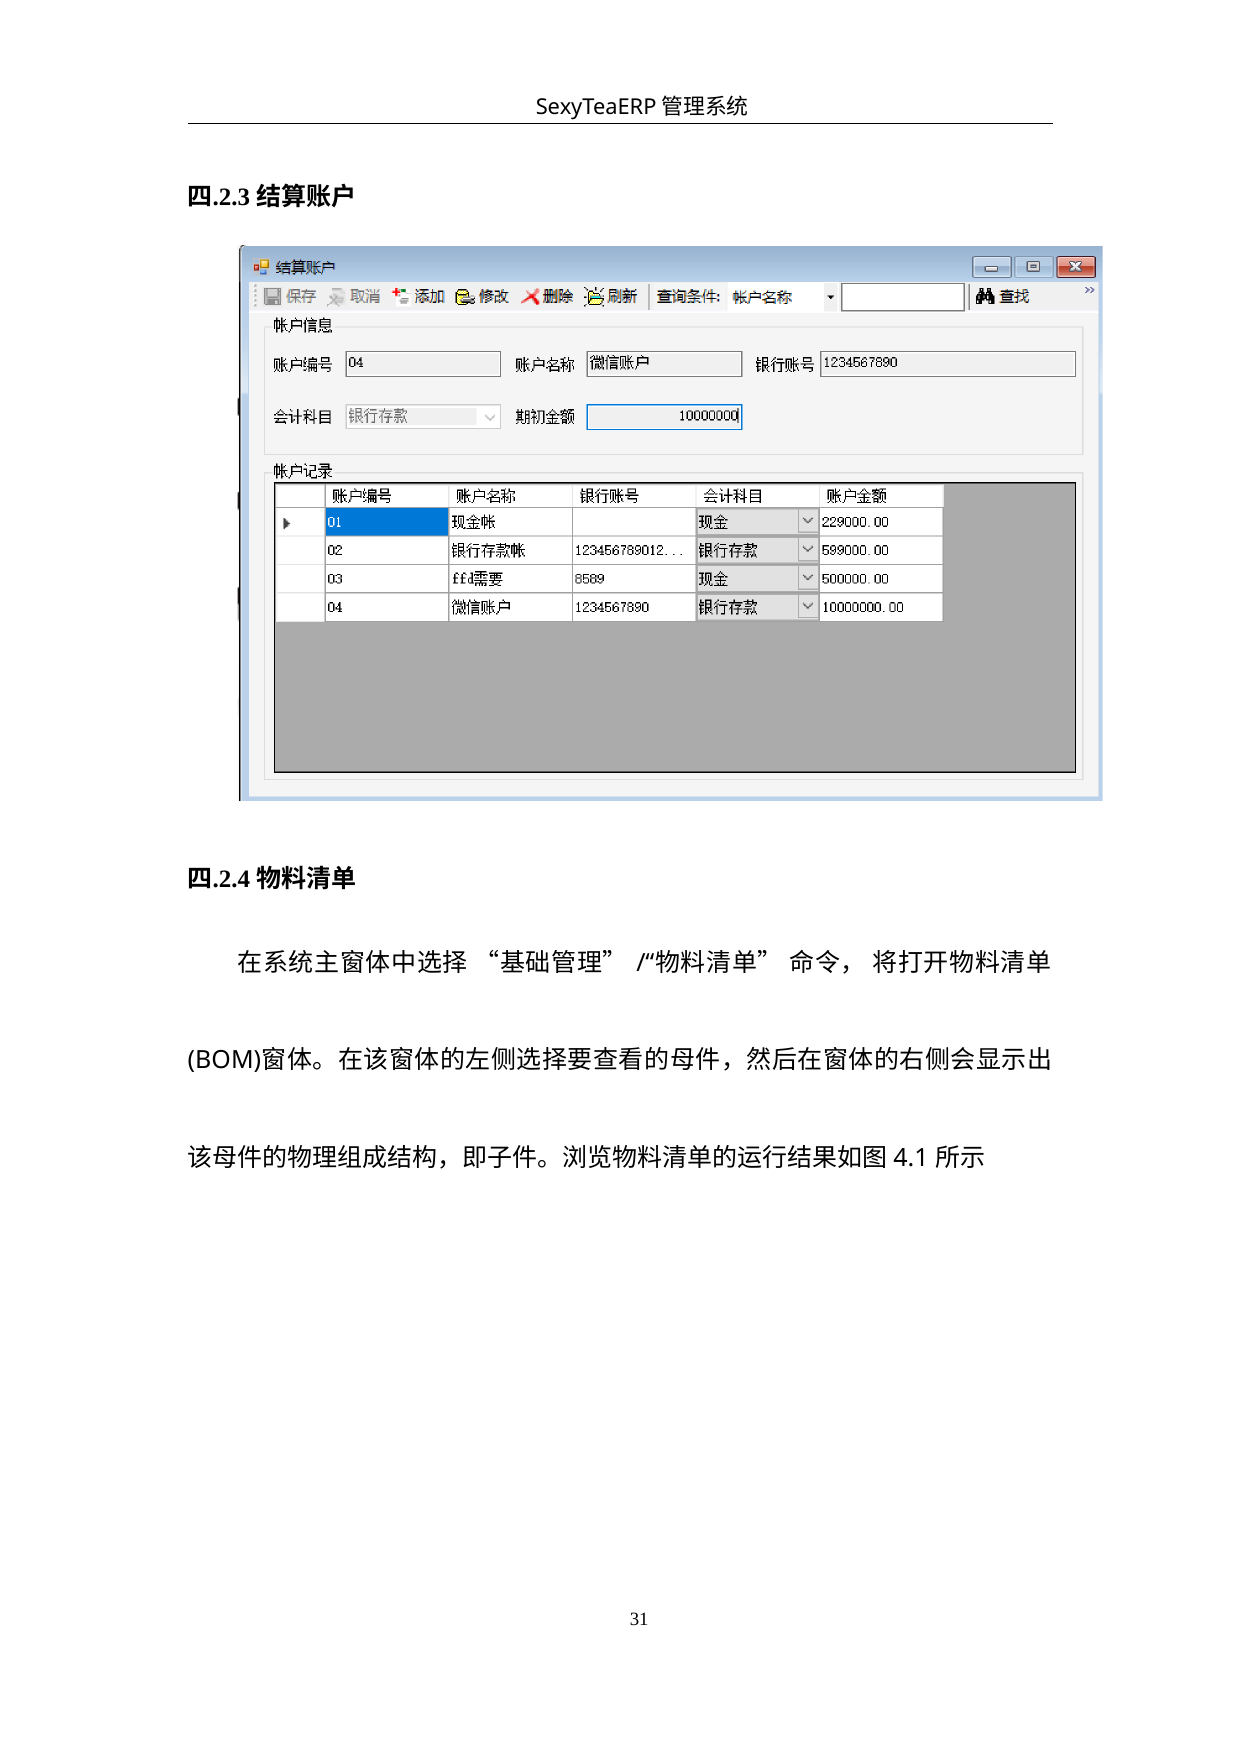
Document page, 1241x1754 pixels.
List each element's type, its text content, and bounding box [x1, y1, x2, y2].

text 在系统主窗体中选择 “基础管理” /“物料清单” 命令， 将打开物料清单 (BOM)窗体。在该窗体的左侧选择要查看的母件，然后在窗体的右侧会显示出该母件的物理组成结构，即子件。浏览物料清单的运行结果如图 4.1 所示 [187, 928, 1053, 1188]
subtitle 物料清单 [187, 844, 1053, 909]
picture [237, 245, 1103, 801]
subtitle 结算账户 [187, 162, 1053, 227]
